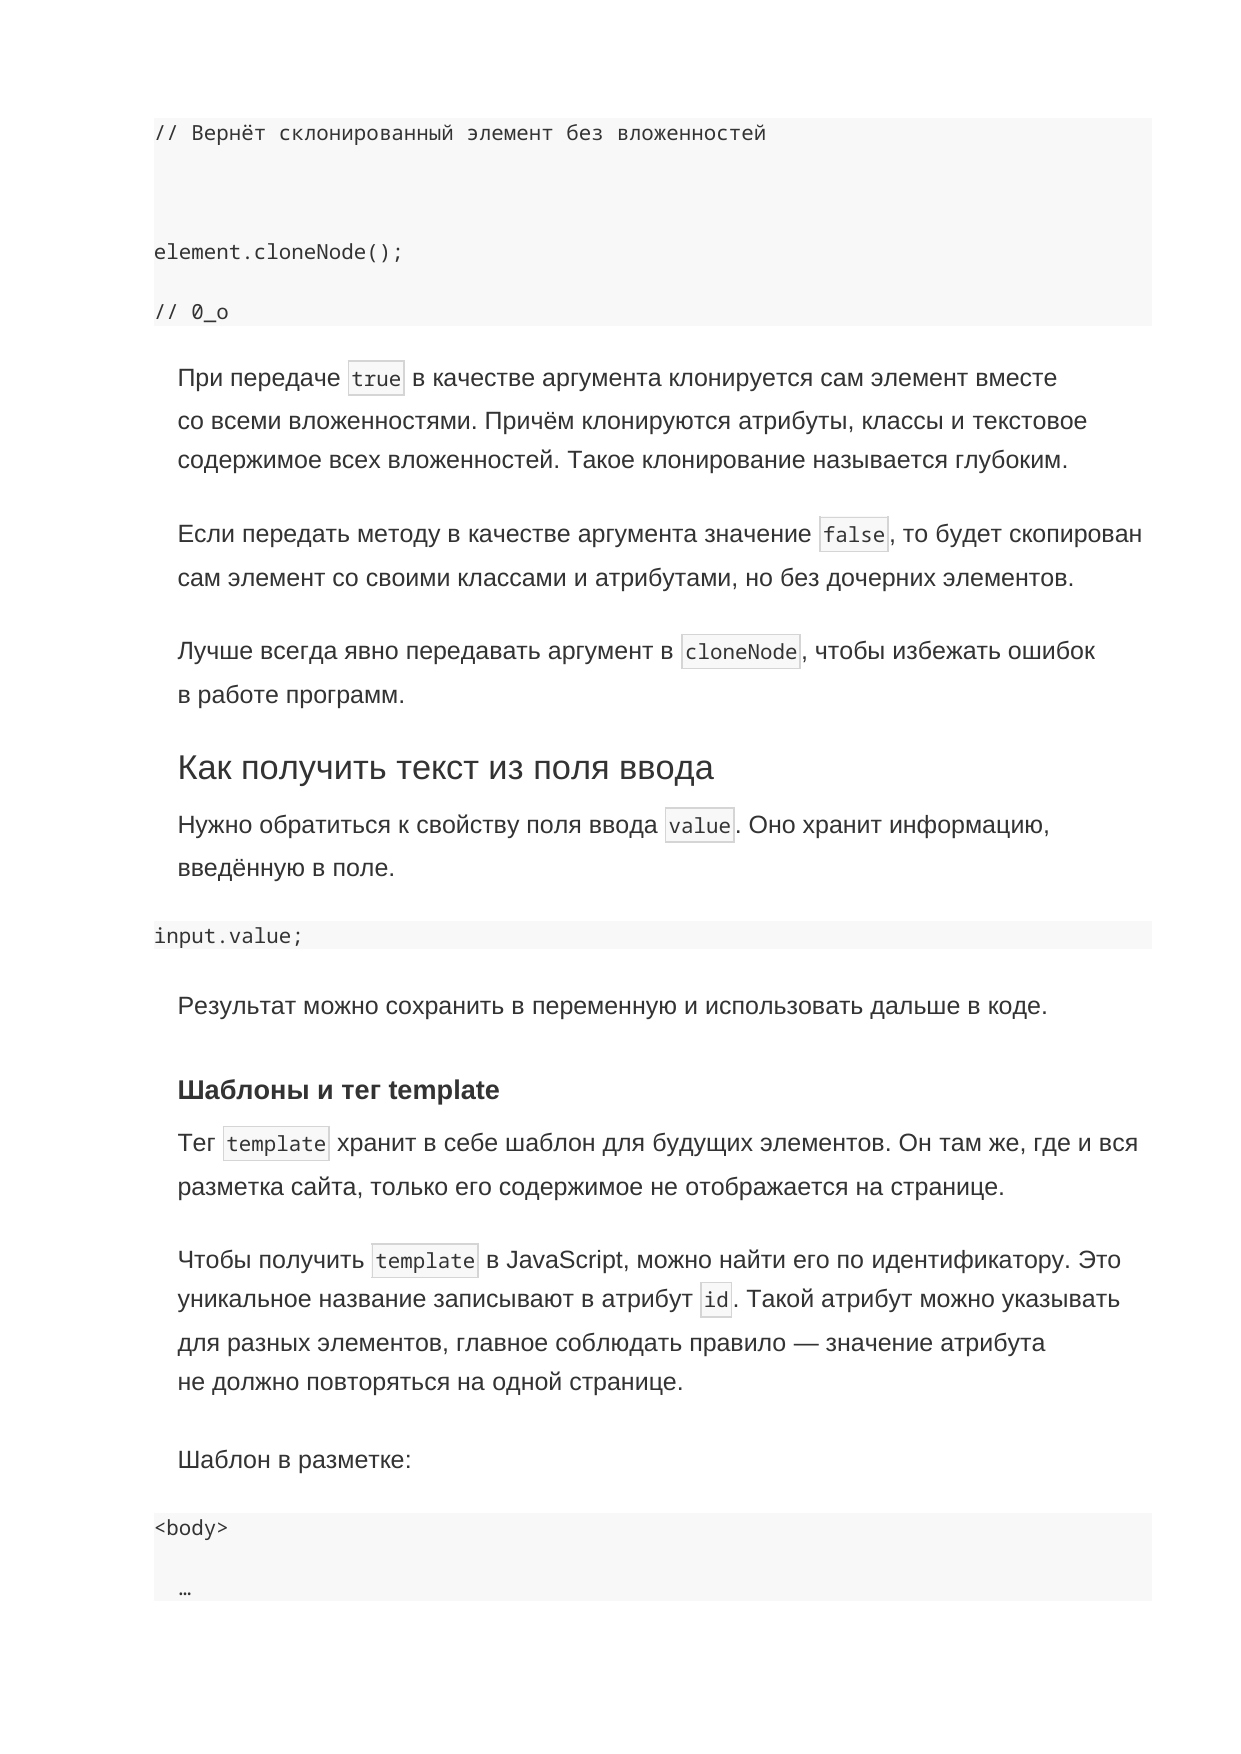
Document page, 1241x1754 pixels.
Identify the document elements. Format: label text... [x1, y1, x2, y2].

text Шаблон в разметке: [177, 1435, 1152, 1474]
text Лучше всегда явно передавать аргумент в cloneNode, чтобы избежать ошибок в работе программ. [177, 630, 1152, 708]
text <body> [154, 1513, 1152, 1541]
text Результат можно сохранить в переменную и использовать дальше в коде. [177, 981, 1152, 1020]
text Тег template хранит в себе шаблон для будущих элементов. Он там же, где и вся разметка сайта, только его содержимое не отображается на странице. [177, 1122, 1152, 1200]
text // 0_o [154, 297, 1152, 326]
subtitle Как получить текст из поля ввода [177, 747, 1152, 787]
text element.cloneNode(); [154, 237, 1152, 266]
text Нужно обратиться к свойству поля ввода value. Оно хранит информацию, введённую в поле. [177, 804, 1152, 882]
text При передаче true в качестве аргумента клонируется сам элемент вместе со всеми вложенностями. Причём клонируются атрибуты, классы и текстовое содержимое всех вложенностей. Такое клонирование называется глубоким. [177, 357, 1152, 474]
text Если передать методу в качестве аргумента значение false, то будет скопирован сам элемент со своими классами и атрибутами, но без дочерних элементов. [177, 513, 1152, 591]
text input.value; [154, 921, 1152, 949]
text // Вернёт склонированный элемент без вложенностей [154, 118, 1152, 147]
subtitle Шаблоны и тег template [177, 1059, 1152, 1106]
text Чтобы получить template в JavaScript, можно найти его по идентификатору. Это уникальное название записывают в атрибут id. Такой атрибут можно указывать для разных элементов, главное соблюдать правило — значение атрибута не должно повторяться на одной странице. [177, 1239, 1152, 1396]
text … [154, 1573, 1152, 1601]
